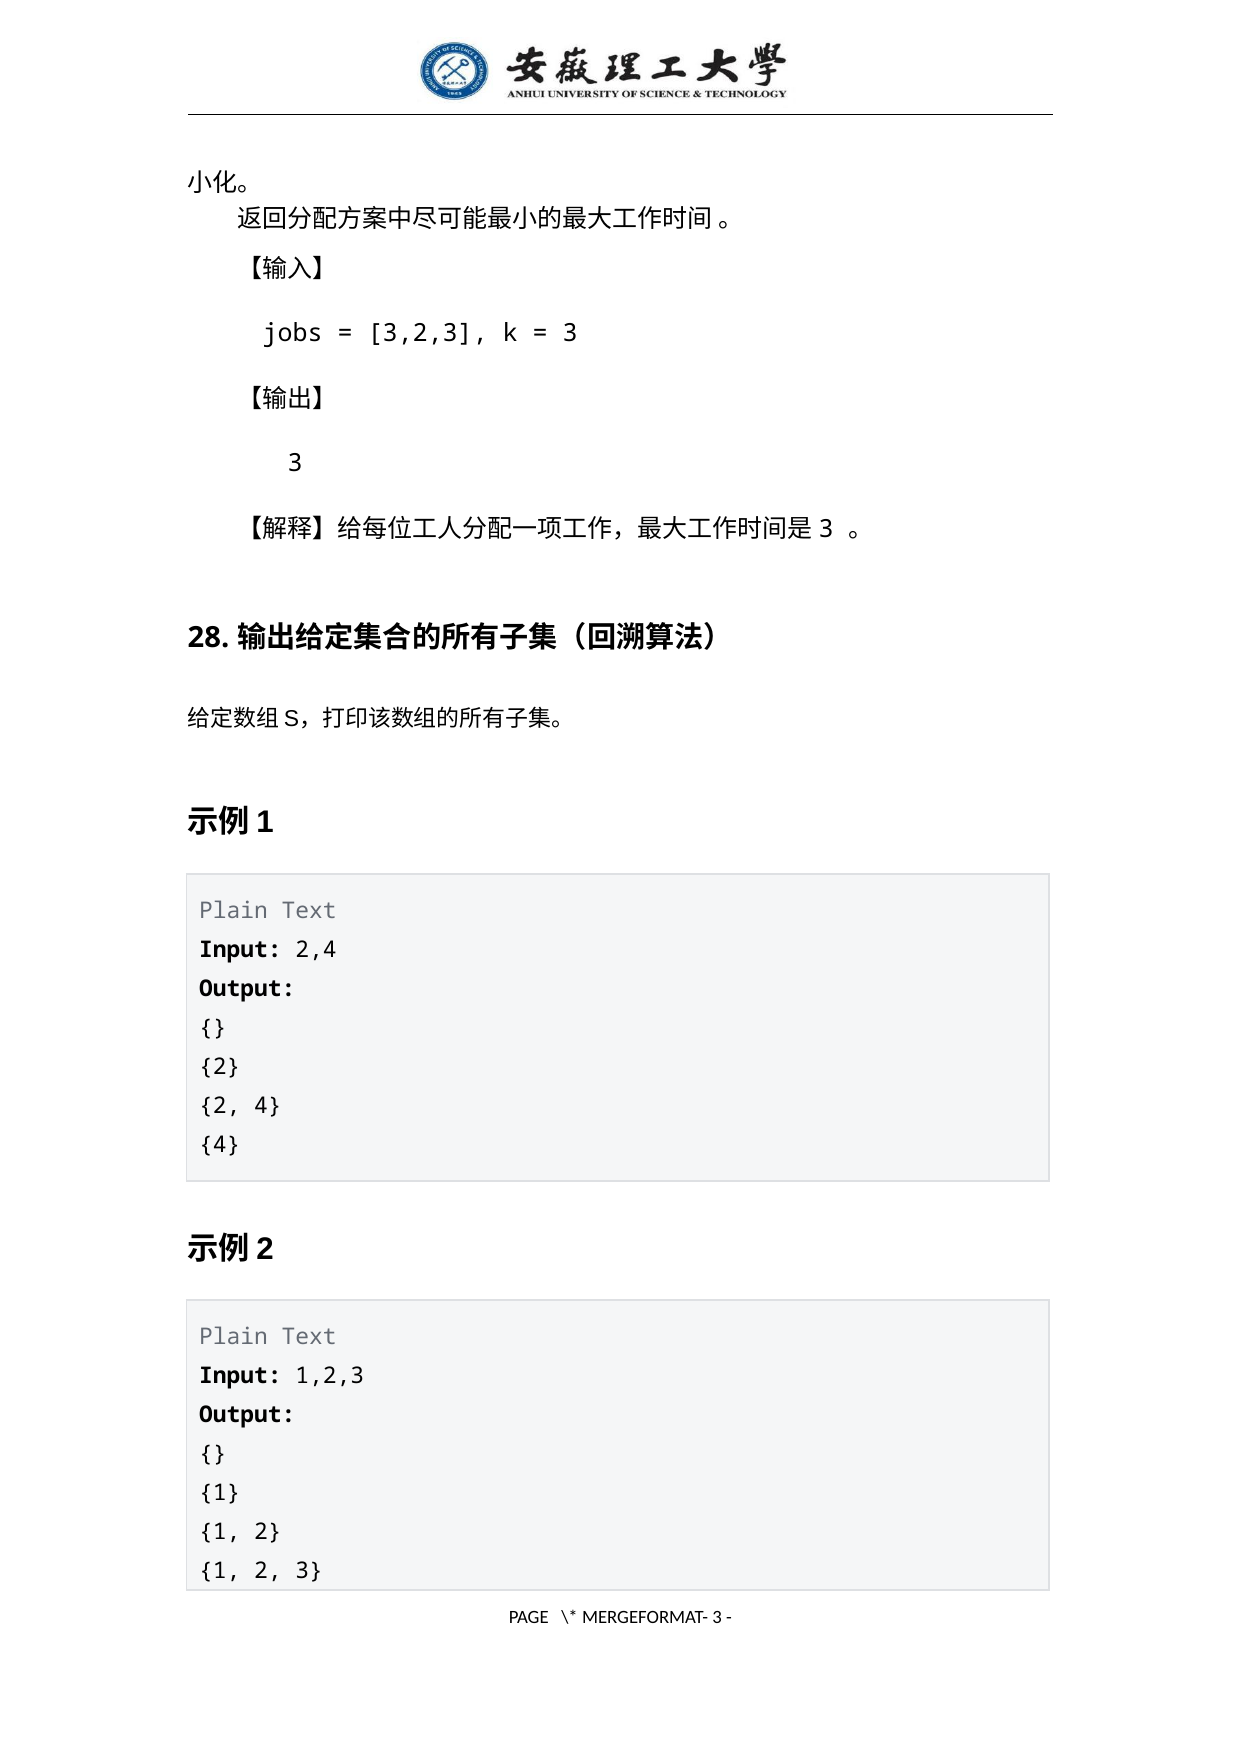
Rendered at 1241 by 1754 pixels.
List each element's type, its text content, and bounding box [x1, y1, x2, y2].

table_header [187, 1301, 1048, 1589]
text 【输入】 [187, 234, 1053, 299]
text 给定数组S，打印该数组的所有子集。 [187, 684, 1053, 749]
text jobs = [3,2,3], k = 3 [187, 299, 1053, 364]
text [187, 162, 1053, 198]
text 返回分配方案中尽可能最小的最大工作时间 。 [187, 198, 1053, 234]
table_header Plain Text Input: 2,4 Output: {} {2} {2, 4} {4} [187, 875, 1048, 1180]
text 3 [187, 429, 1053, 494]
text 示例1 [187, 786, 1053, 851]
text 【解释】给每位工人分配一项工作，最大工作时间是 3 。 [187, 494, 1053, 559]
text 28. 输出给定集合的所有子集（回溯算法） [187, 602, 1053, 667]
text 【输出】 [187, 364, 1053, 429]
text 示例2 [187, 1213, 1053, 1278]
picture [416, 37, 796, 108]
